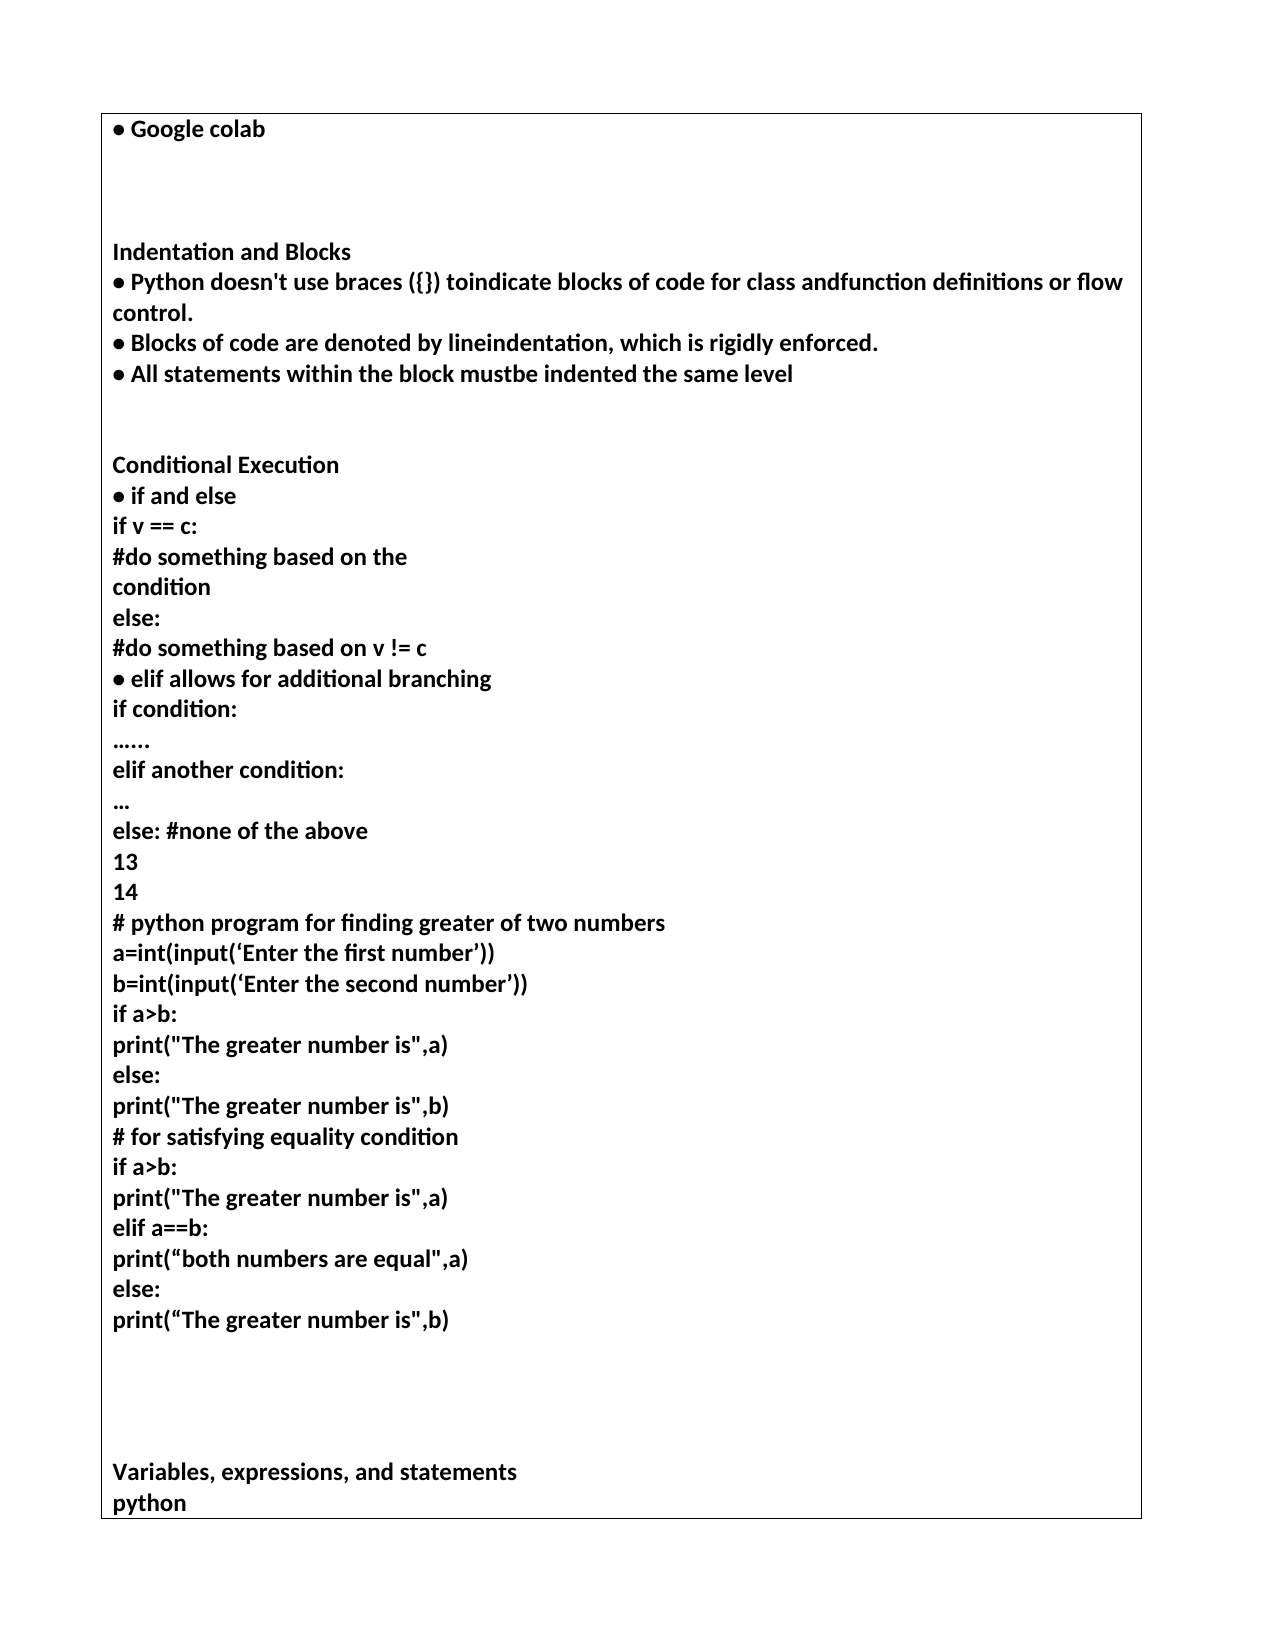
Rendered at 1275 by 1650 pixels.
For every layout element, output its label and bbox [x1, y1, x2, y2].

table_cell [102, 114, 1141, 1517]
